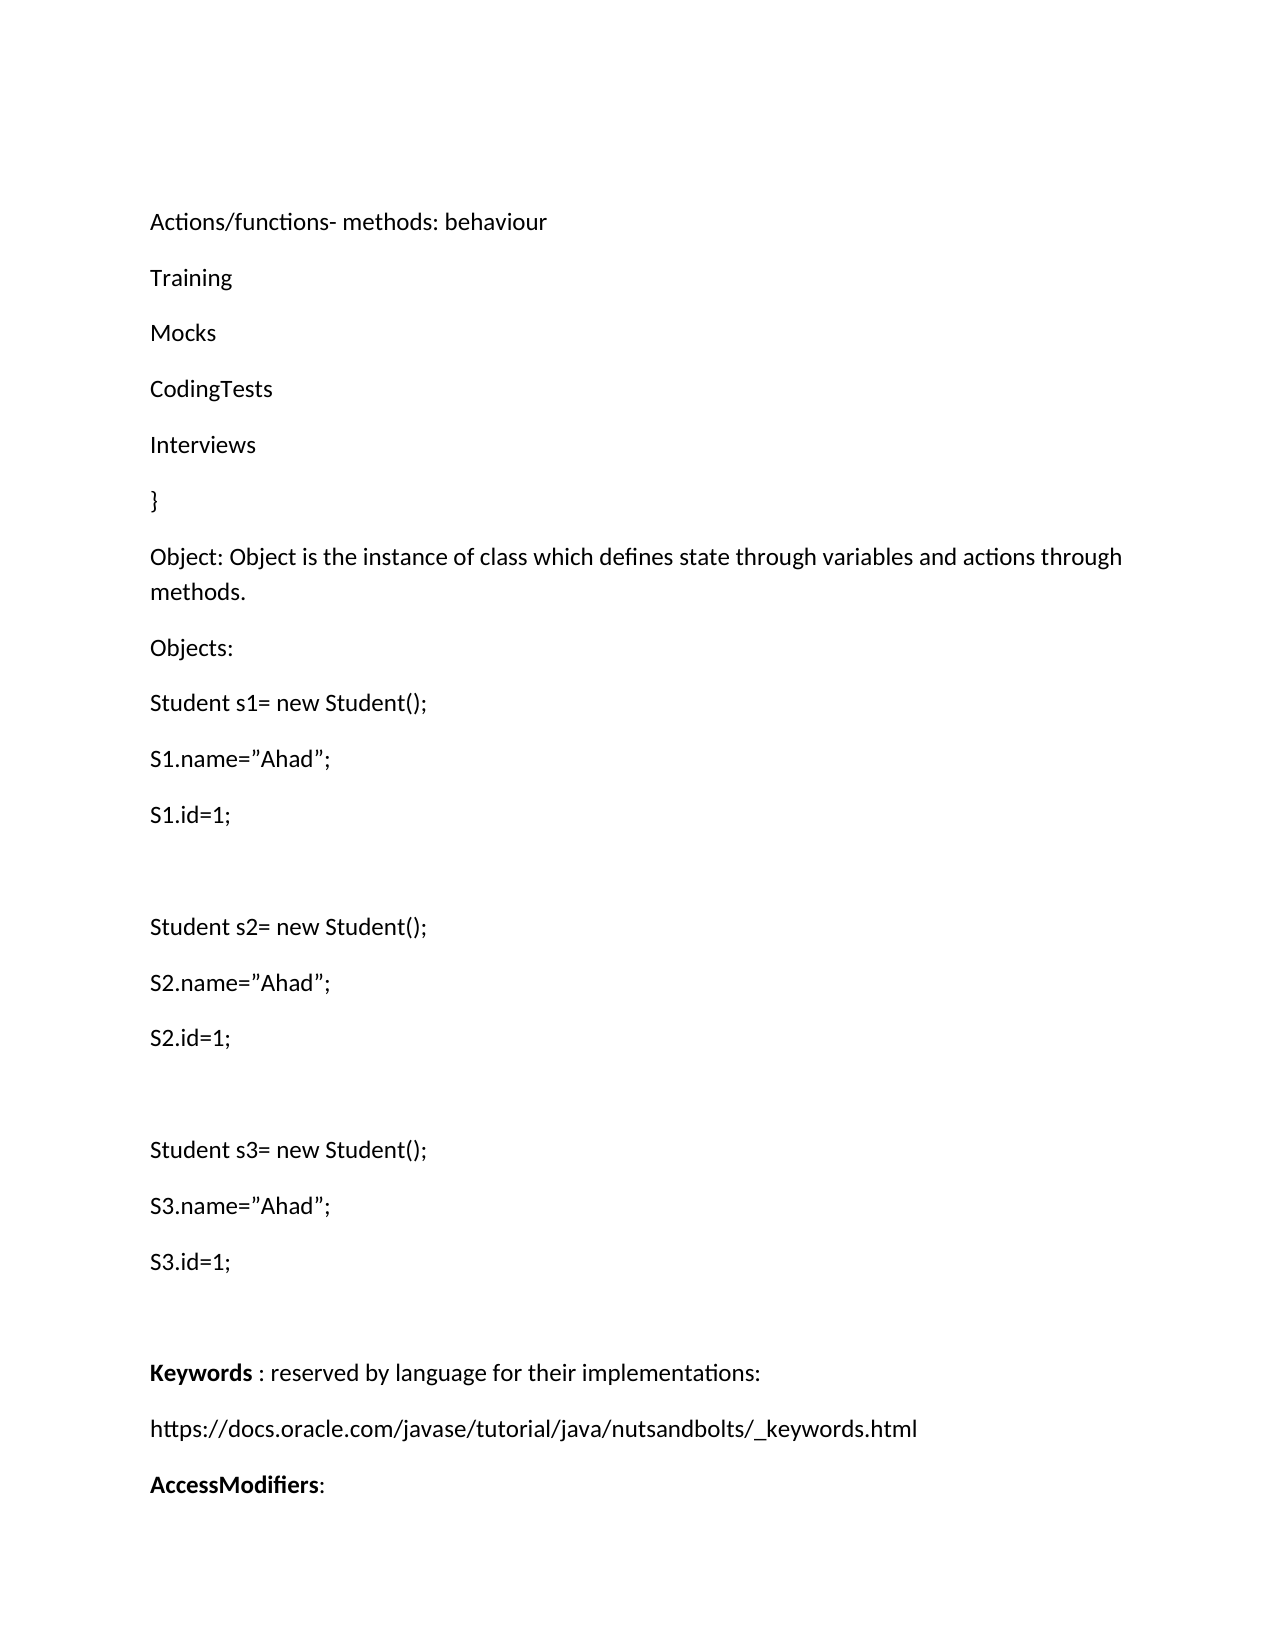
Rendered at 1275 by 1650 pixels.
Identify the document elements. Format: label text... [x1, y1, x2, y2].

text Student s2= new Student(); [150, 911, 1125, 941]
text Objects: [150, 632, 1125, 662]
text S1.name=”Ahad”; [150, 743, 1125, 774]
text Object: Object is the instance of class which defines state through variables and actions through methods. [150, 541, 1125, 606]
text S1.id=1; [150, 799, 1125, 830]
text https://docs.oracle.com/javase/tutorial/java/nutsandbolts/_keywords.html [150, 1413, 1125, 1444]
text Keywords : reserved by language for their implementations: [150, 1357, 1125, 1388]
text Student s3= new Student(); [150, 1134, 1125, 1165]
text Interviews [150, 429, 1125, 460]
text S3.name=”Ahad”; [150, 1190, 1125, 1221]
text Training [150, 262, 1125, 292]
text S2.name=”Ahad”; [150, 967, 1125, 997]
text } [150, 485, 1125, 516]
text Actions/functions- methods: behaviour [150, 206, 1125, 236]
text Mocks [150, 317, 1125, 348]
text AccessModifiers: [150, 1469, 1125, 1500]
text S2.id=1; [150, 1022, 1125, 1053]
text Student s1= new Student(); [150, 687, 1125, 718]
text CodingTests [150, 373, 1125, 404]
text S3.id=1; [150, 1246, 1125, 1276]
